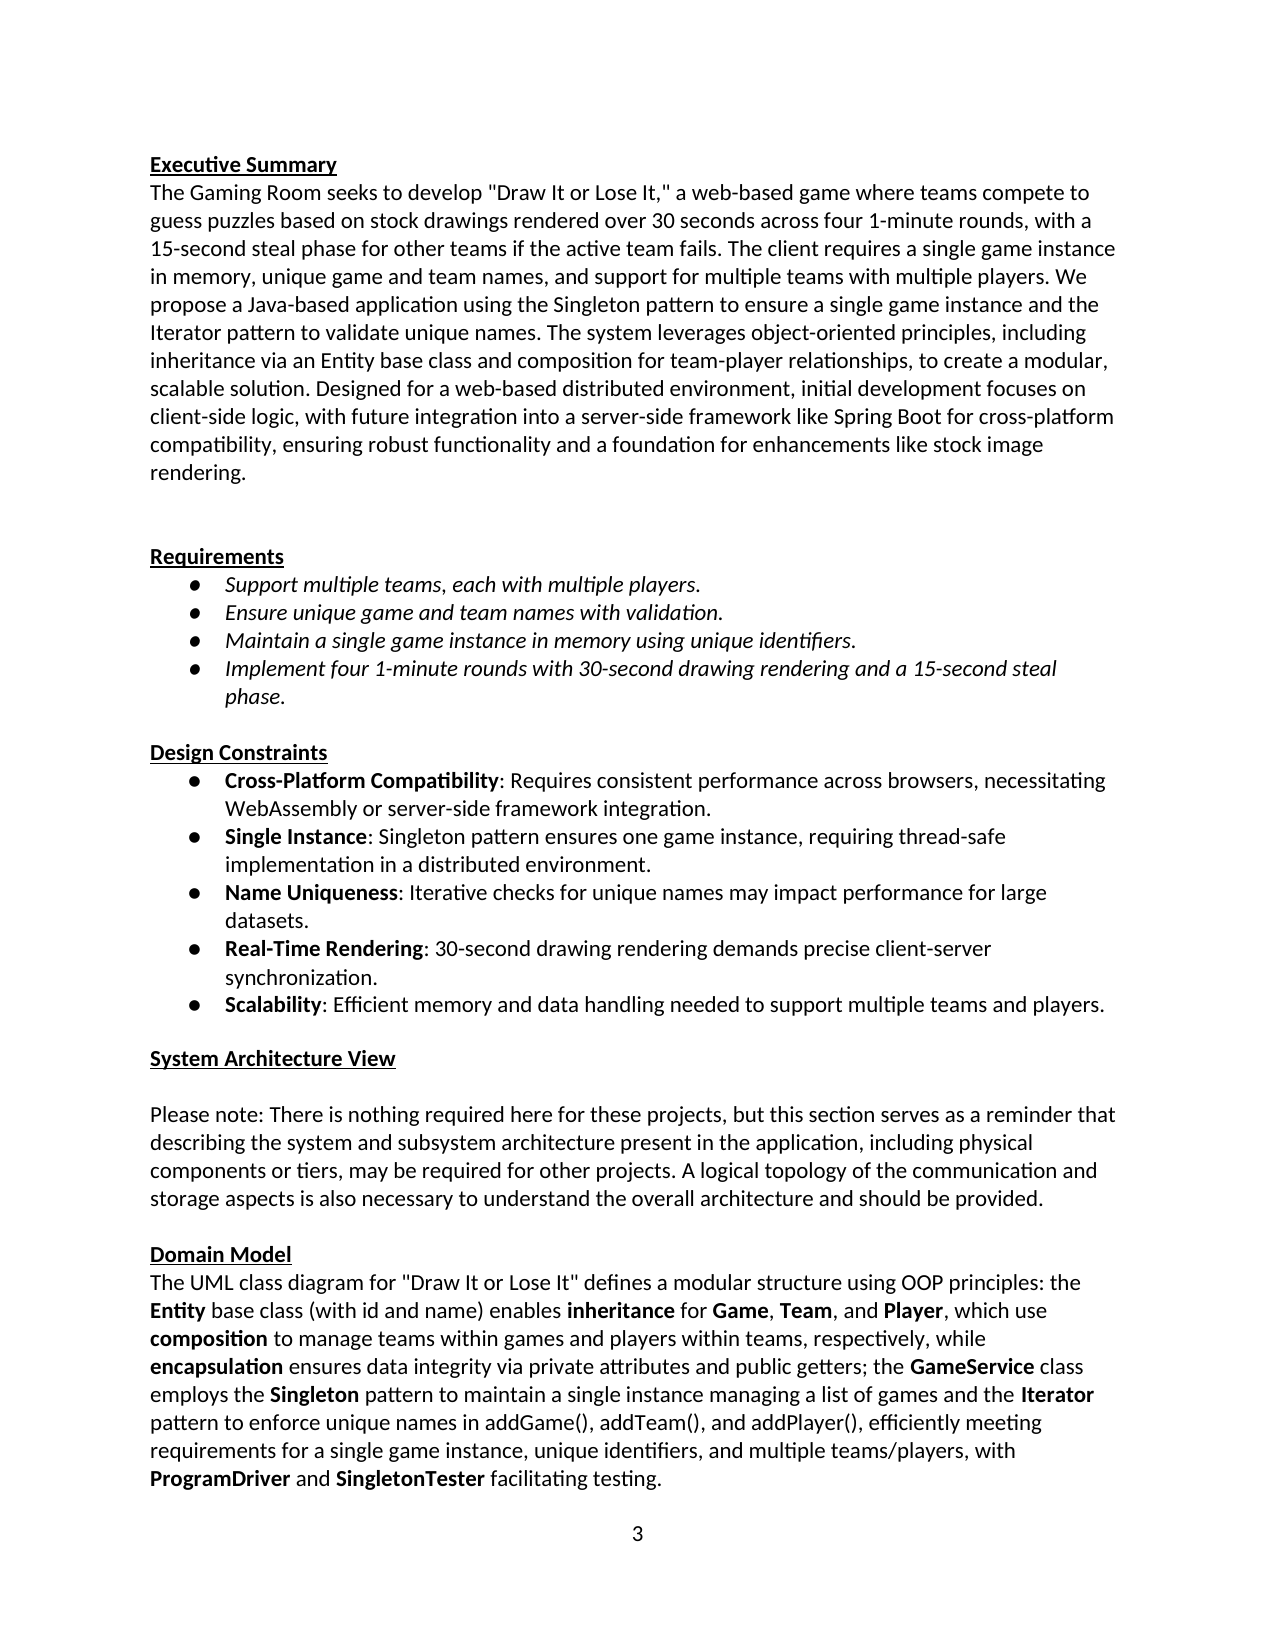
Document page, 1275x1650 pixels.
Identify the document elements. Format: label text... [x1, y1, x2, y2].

list Implement four 1-minute rounds with 30-second drawing rendering and a 15-second steal phase. [187, 654, 1125, 710]
subtitle Requirements [150, 542, 1125, 570]
text The UML class diagram for "Draw It or Lose It" defines a modular structure using OOP principles: the Entity base class (with id and name) enables inheritance for Game, Team, and Player, which use composition to manage teams within games and players within teams, respectively, while encapsulation ensures data integrity via private attributes and public getters; the GameService class employs the Singleton pattern to maintain a single instance managing a list of games and the Iterator pattern to enforce unique names in addGame(), addTeam(), and addPlayer(), efficiently meeting requirements for a single game instance, unique identifiers, and multiple teams/players, with ProgramDriver and SingletonTester facilitating testing. [150, 1268, 1125, 1492]
text The Gaming Room seeks to develop "Draw It or Lose It," a web-based game where teams compete to guess puzzles based on stock drawings rendered over 30 seconds across four 1-minute rounds, with a 15-second steal phase for other teams if the active team fails. The client requires a single game instance in memory, unique game and team names, and support for multiple teams with multiple players. We propose a Java-based application using the Singleton pattern to ensure a single game instance and the Iterator pattern to validate unique names. The system leverages object-oriented principles, including inheritance via an Entity base class and composition for team-player relationships, to create a modular, scalable solution. Designed for a web-based distributed environment, initial development focuses on client-side logic, with future integration into a server-side framework like Spring Boot for cross-platform compatibility, ensuring robust functionality and a foundation for enhancements like stock image rendering. [150, 178, 1125, 486]
list Real-Time Rendering: 30-second drawing rendering demands precise client-server synchronization. [187, 934, 1125, 991]
list Scalability: Efficient memory and data handling needed to support multiple teams and players. [187, 991, 1125, 1019]
list Support multiple teams, each with multiple players. [187, 570, 1125, 598]
subtitle Design Constraints [150, 738, 1125, 766]
list Ensure unique game and team names with validation. [187, 598, 1125, 626]
list Maintain a single game instance in memory using unique identifiers. [187, 626, 1125, 654]
list Single Instance: Singleton pattern ensures one game instance, requiring thread-safe implementation in a distributed environment. [187, 822, 1125, 878]
text Please note: There is nothing required here for these projects, but this section serves as a reminder that describing the system and subsystem architecture present in the application, including physical components or tiers, may be required for other projects. A logical topology of the communication and storage aspects is also necessary to understand the overall architecture and should be provided. [150, 1100, 1125, 1212]
subtitle System Architecture View [150, 1044, 1125, 1072]
subtitle Executive Summary [150, 150, 1125, 178]
list Cross-Platform Compatibility: Requires consistent performance across browsers, necessitating WebAssembly or server-side framework integration. [187, 766, 1125, 822]
subtitle Domain Model [150, 1240, 1125, 1268]
list Name Uniqueness: Iterative checks for unique names may impact performance for large datasets. [187, 878, 1125, 934]
